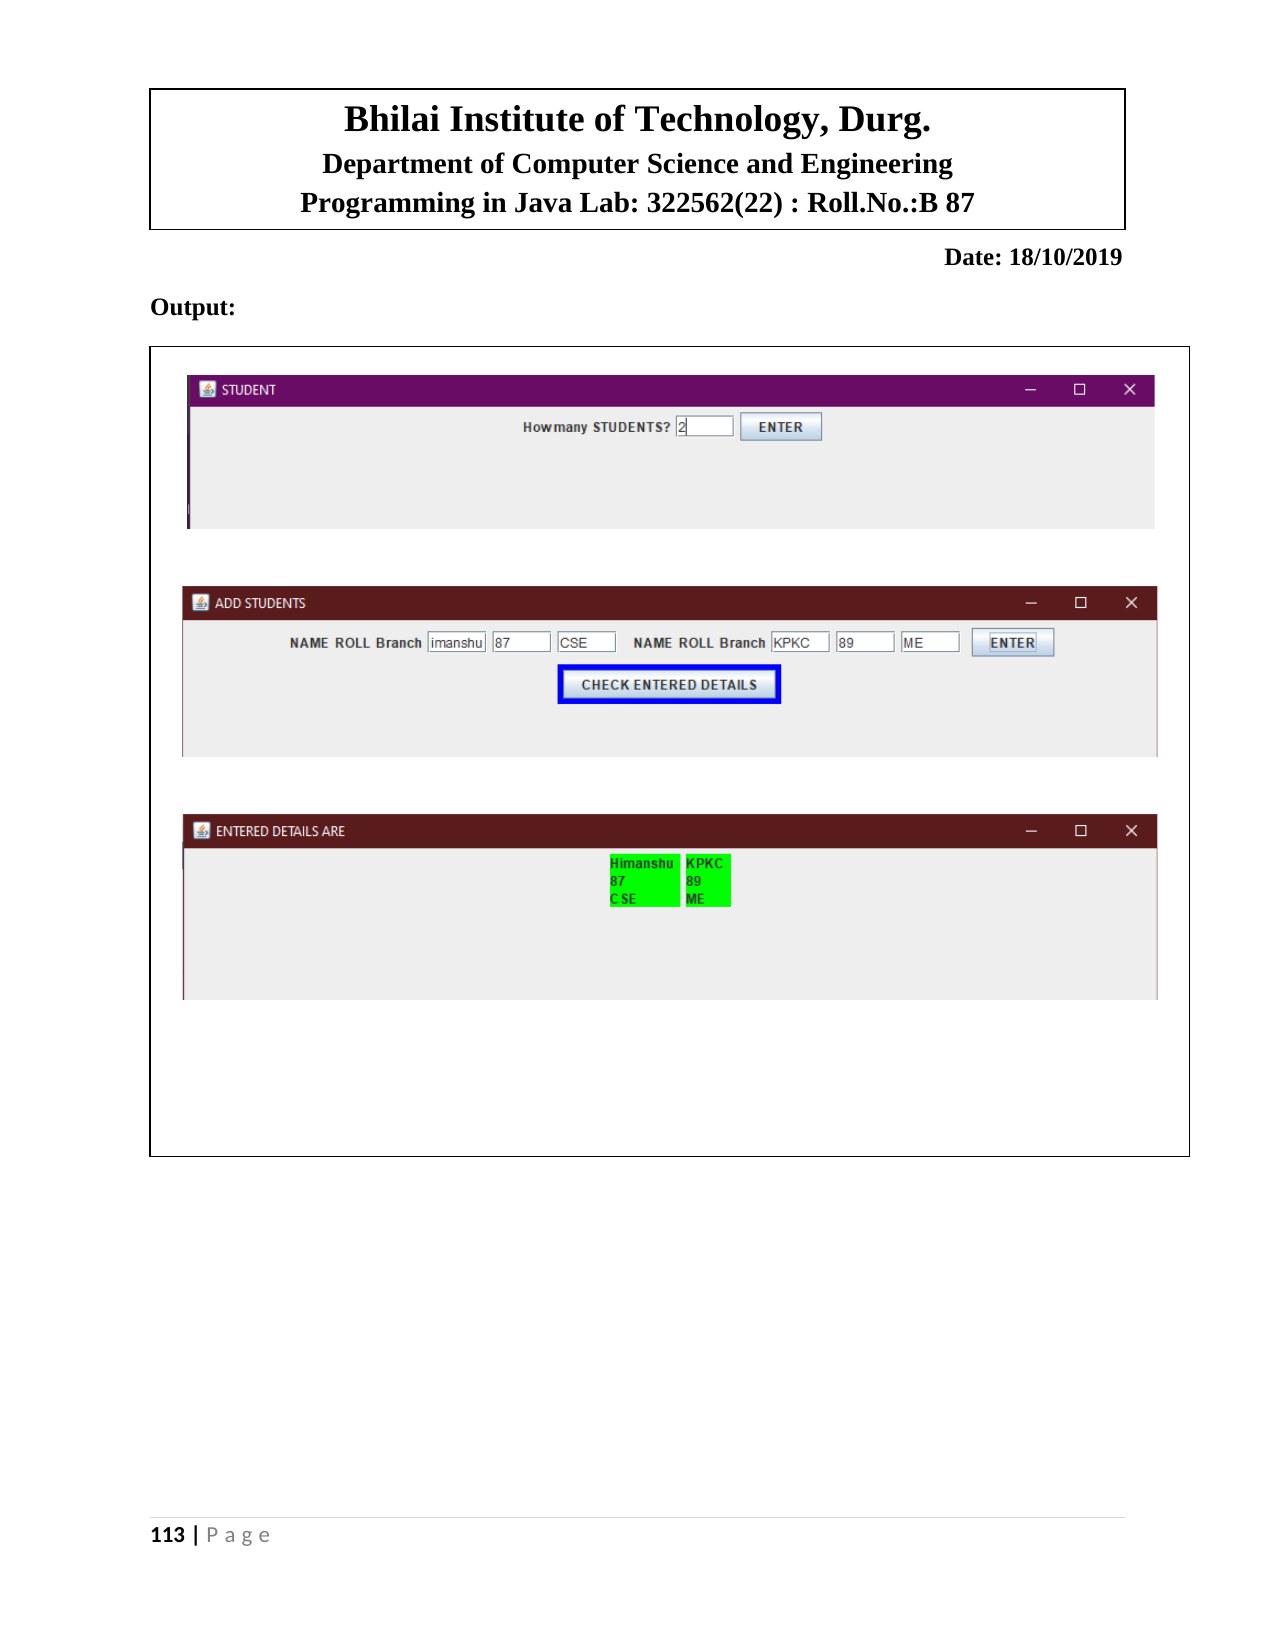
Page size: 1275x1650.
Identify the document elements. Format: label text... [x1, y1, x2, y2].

picture [182, 586, 1158, 757]
table_header [151, 347, 1189, 1156]
picture [187, 375, 1155, 529]
picture [182, 814, 1158, 1000]
text Output: [150, 292, 1125, 321]
